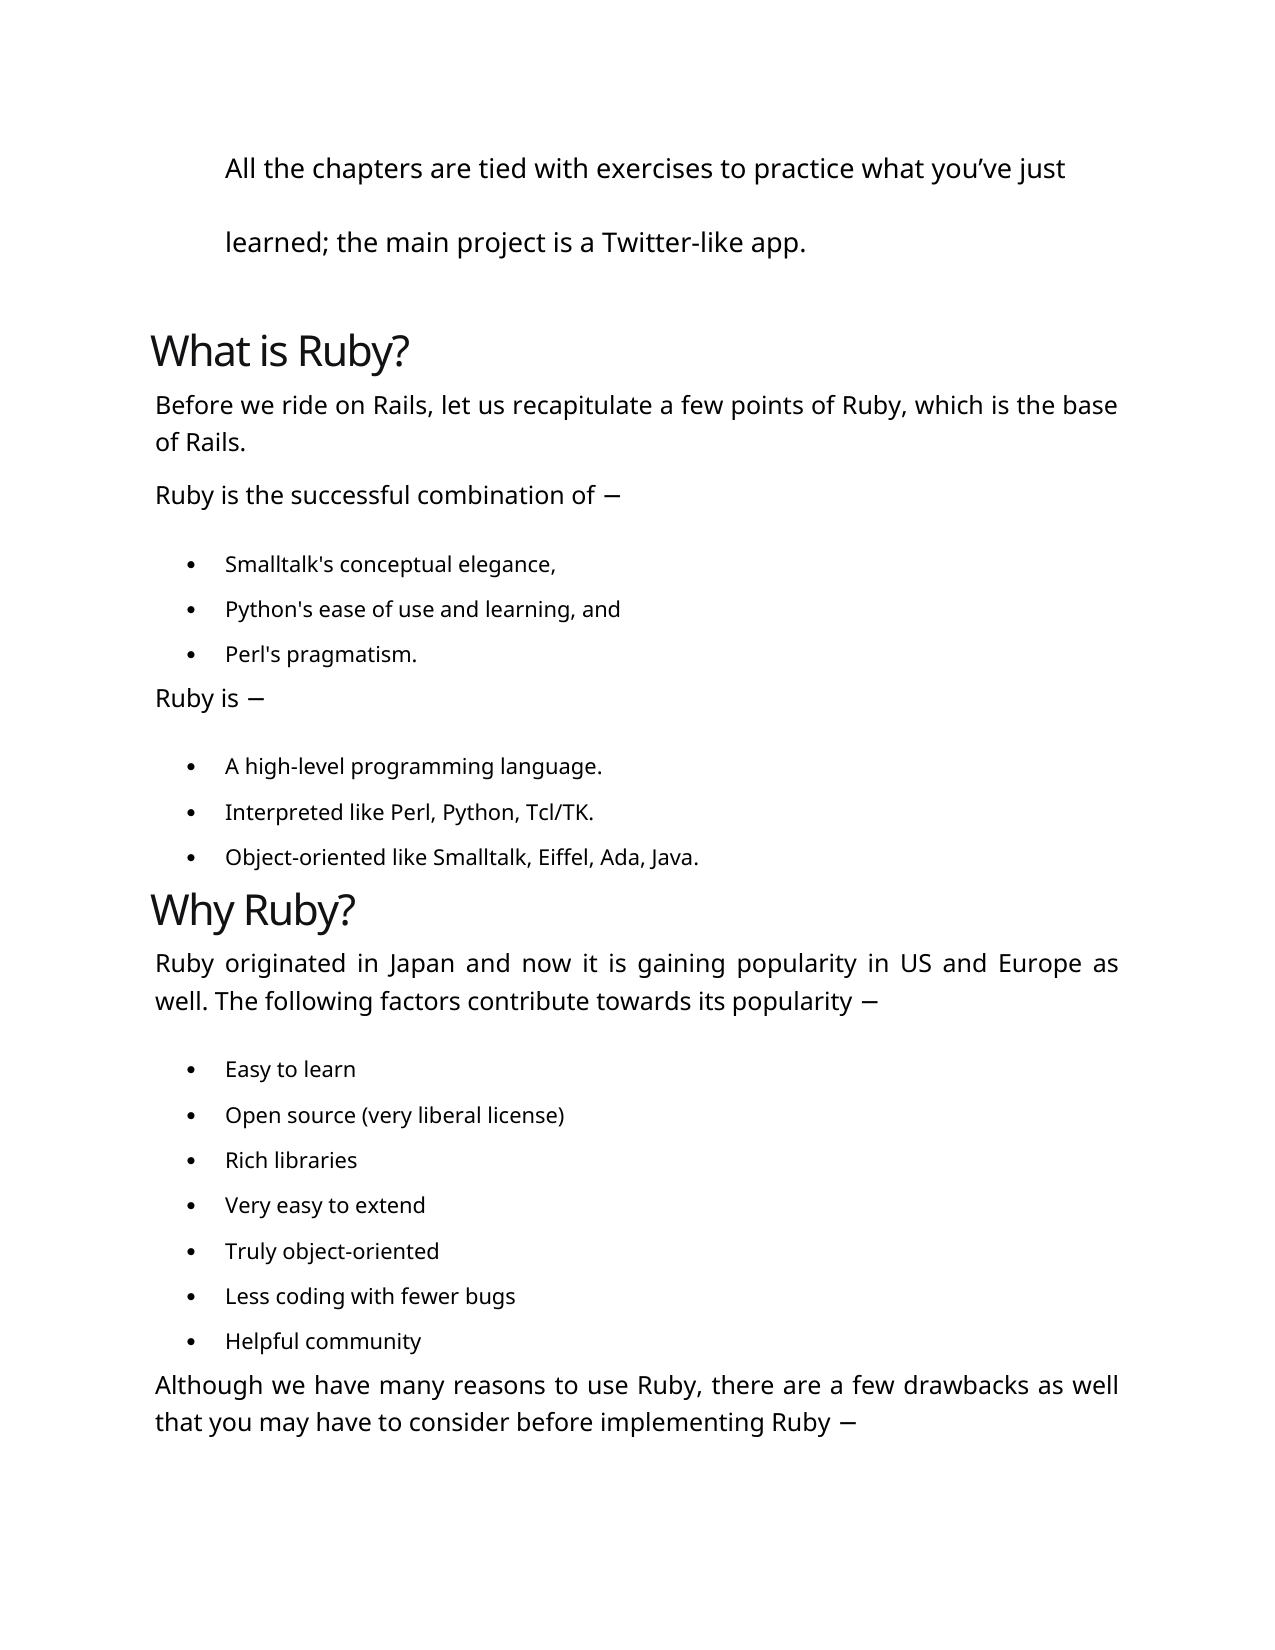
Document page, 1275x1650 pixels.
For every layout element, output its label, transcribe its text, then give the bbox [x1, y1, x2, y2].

list Very easy to extend [187, 1183, 1125, 1220]
list Easy to learn [187, 1047, 1125, 1084]
list Object-oriented like Smalltalk, Eiffel, Ada, Java. [187, 834, 1125, 872]
list Interpreted like Perl, Python, Tcl/TK. [187, 789, 1125, 826]
list Less coding with fewer bugs [187, 1273, 1125, 1311]
text Ruby is − [155, 677, 1120, 714]
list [187, 150, 1125, 261]
text Although we have many reasons to use Ruby, there are a few drawbacks as well that you may have to consider before implementing Ruby − [155, 1364, 1120, 1439]
text Before we ride on Rails, let us recapitulate a few points of Ruby, which is the base of Rails. [155, 384, 1120, 459]
list Smalltalk's conceptual elegance, [187, 541, 1125, 578]
text What is Ruby? [150, 321, 1120, 379]
text Ruby is the successful combination of − [155, 474, 1120, 512]
text Why Ruby? [150, 879, 1120, 938]
list Truly object-oriented [187, 1228, 1125, 1266]
list Perl's pragmatism. [187, 631, 1125, 669]
list Helpful community [187, 1319, 1125, 1356]
list Python's ease of use and learning, and [187, 586, 1125, 624]
list A high-level programming language. [187, 743, 1125, 781]
text Ruby originated in Japan and now it is gaining popularity in US and Europe as well. The following factors contribute towards its popularity − [155, 943, 1120, 1018]
list Open source (very liberal license) [187, 1092, 1125, 1129]
list Rich libraries [187, 1137, 1125, 1175]
